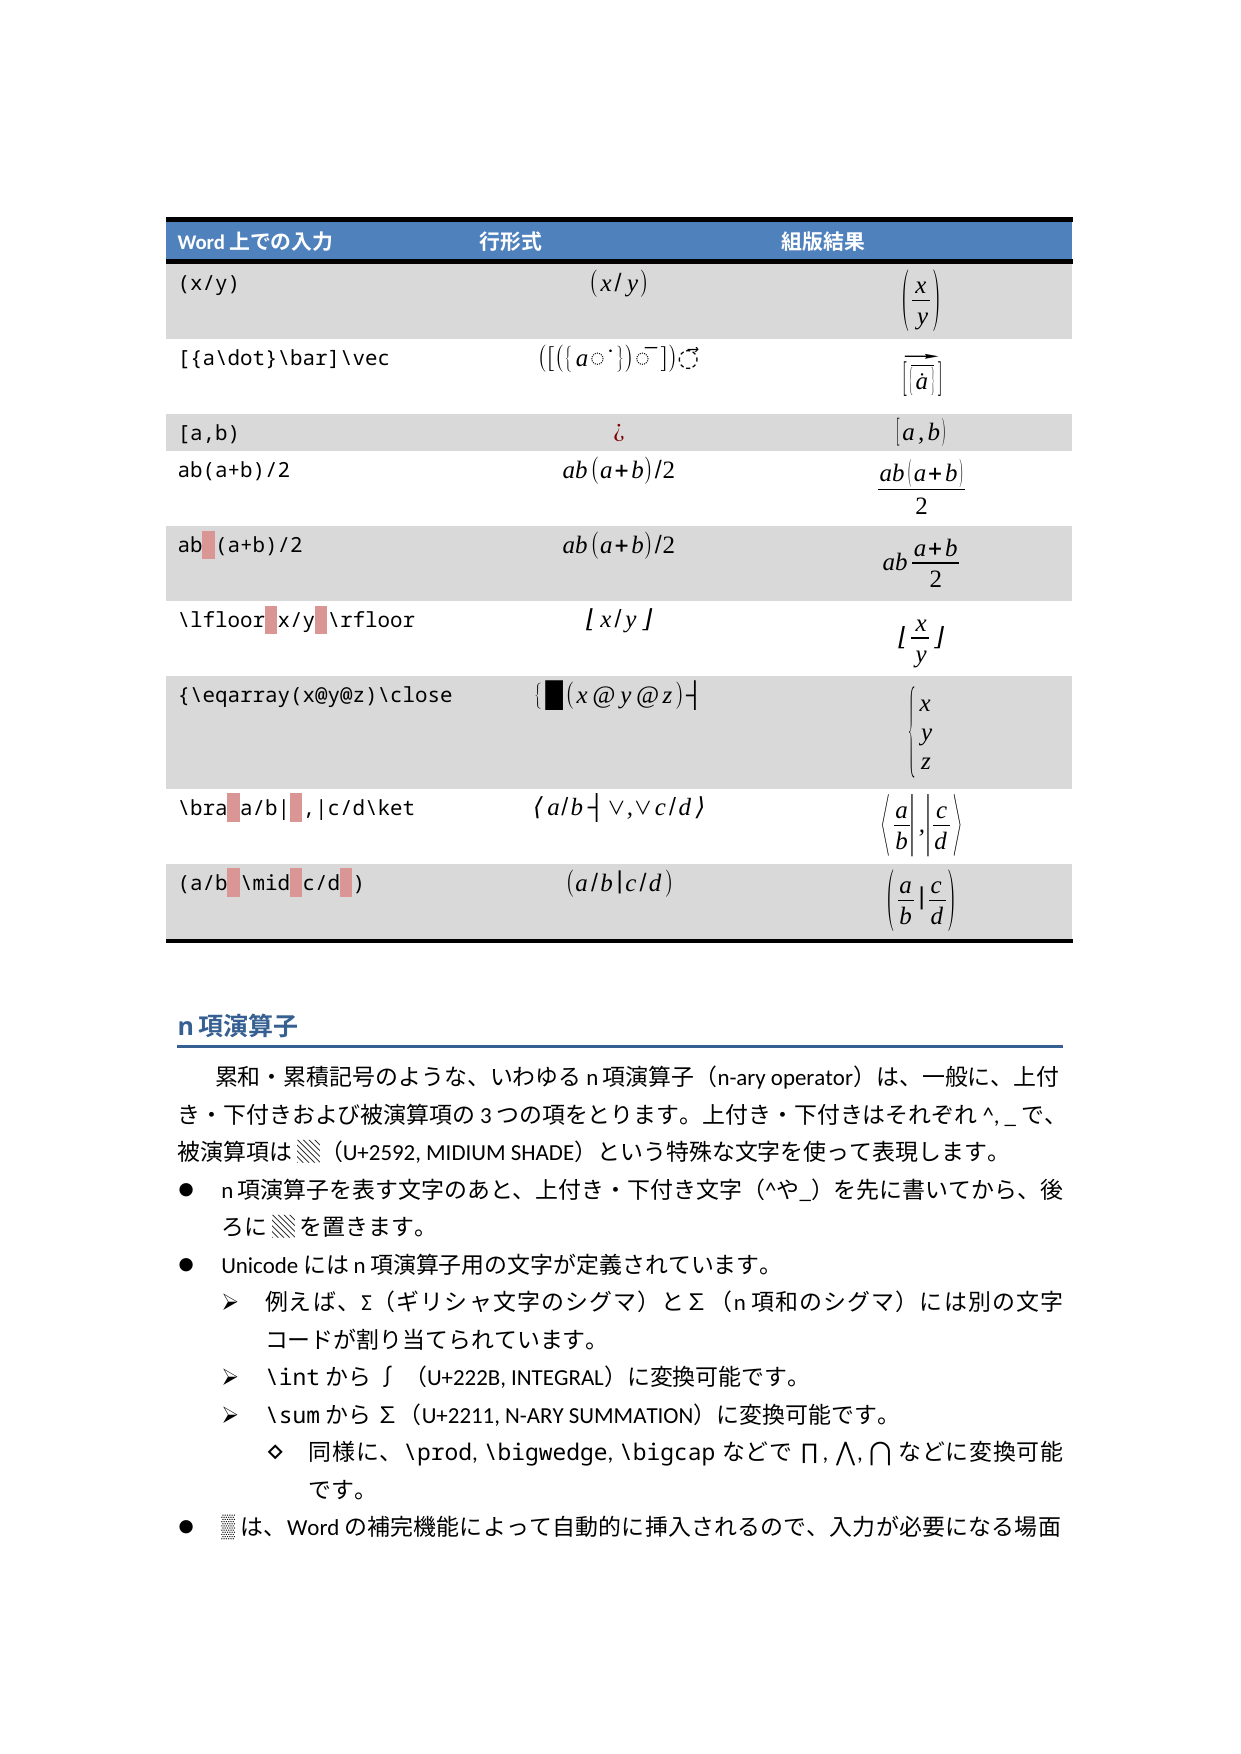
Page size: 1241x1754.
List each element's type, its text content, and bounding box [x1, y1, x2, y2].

table_cell [770, 601, 1072, 676]
table_cell [468, 601, 770, 676]
text 累和・累積記号のような、いわゆるn項演算子（n-ary operator）は、一般に、上付き・下付きおよび被演算項の3つの項をとります。上付き・下付きはそれぞれ ^, _ で、被演算項は ▒（U+2592, MIDIUM SHADE）という特殊な文字を使って表現します。 [177, 1057, 1063, 1169]
table_header 行形式 [468, 222, 770, 259]
list \sum から ∑（U+2211, N-ARY SUMMATION）に変換可能です。 [221, 1394, 1063, 1432]
table_cell [a,b) [166, 414, 468, 451]
table_cell [770, 414, 1072, 451]
table_cell [770, 864, 1072, 939]
table_cell [468, 526, 770, 601]
list 同様に、\prod, \bigwedge, \bigcap などで ∏, ⋀, ⋂ などに変換可能です。 [265, 1432, 1063, 1507]
table_cell [468, 339, 770, 414]
list \int から ∫ （U+222B, INTEGRAL）に変換可能です。 [221, 1357, 1063, 1394]
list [177, 1507, 1063, 1544]
subtitle n項演算子 [177, 1006, 1063, 1045]
table_cell [468, 264, 770, 339]
list n項演算子を表す文字のあと、上付き・下付き文字（^や_）を先に書いてから、後ろに ▒ を置きます。 [177, 1169, 1063, 1244]
table_cell [770, 339, 1072, 414]
table_cell [468, 414, 770, 451]
table_cell [468, 676, 770, 789]
table_cell \bra a/b| ,|c/d\ket [166, 789, 468, 864]
table_cell {\eqarray(x@y@z)\close [166, 676, 468, 789]
table_cell [468, 864, 770, 939]
table_cell ab (a+b)/2 [166, 526, 468, 601]
table_cell [{a\dot}\bar]\vec [166, 339, 468, 414]
table_cell [770, 264, 1072, 339]
table_header 組版結果 [770, 222, 1072, 259]
table_header Word上での入力 [166, 222, 468, 259]
table_cell \lfloor x/y \rfloor [166, 601, 468, 676]
table_cell [468, 451, 770, 526]
table_cell [468, 789, 770, 864]
list 例えば、Σ（ギリシャ文字のシグマ）と∑（n項和のシグマ）には別の文字コードが割り当てられています。 [221, 1282, 1063, 1357]
table_cell [770, 451, 1072, 526]
table_cell [770, 526, 1072, 601]
table_cell (a/b \mid c/d ) [166, 864, 468, 939]
table_cell ab(a+b)/2 [166, 451, 468, 526]
table_cell (x/y) [166, 264, 468, 339]
table_cell [770, 676, 1072, 789]
table_cell [770, 789, 1072, 864]
list Unicodeにはn項演算子用の文字が定義されています。 [177, 1244, 1063, 1282]
